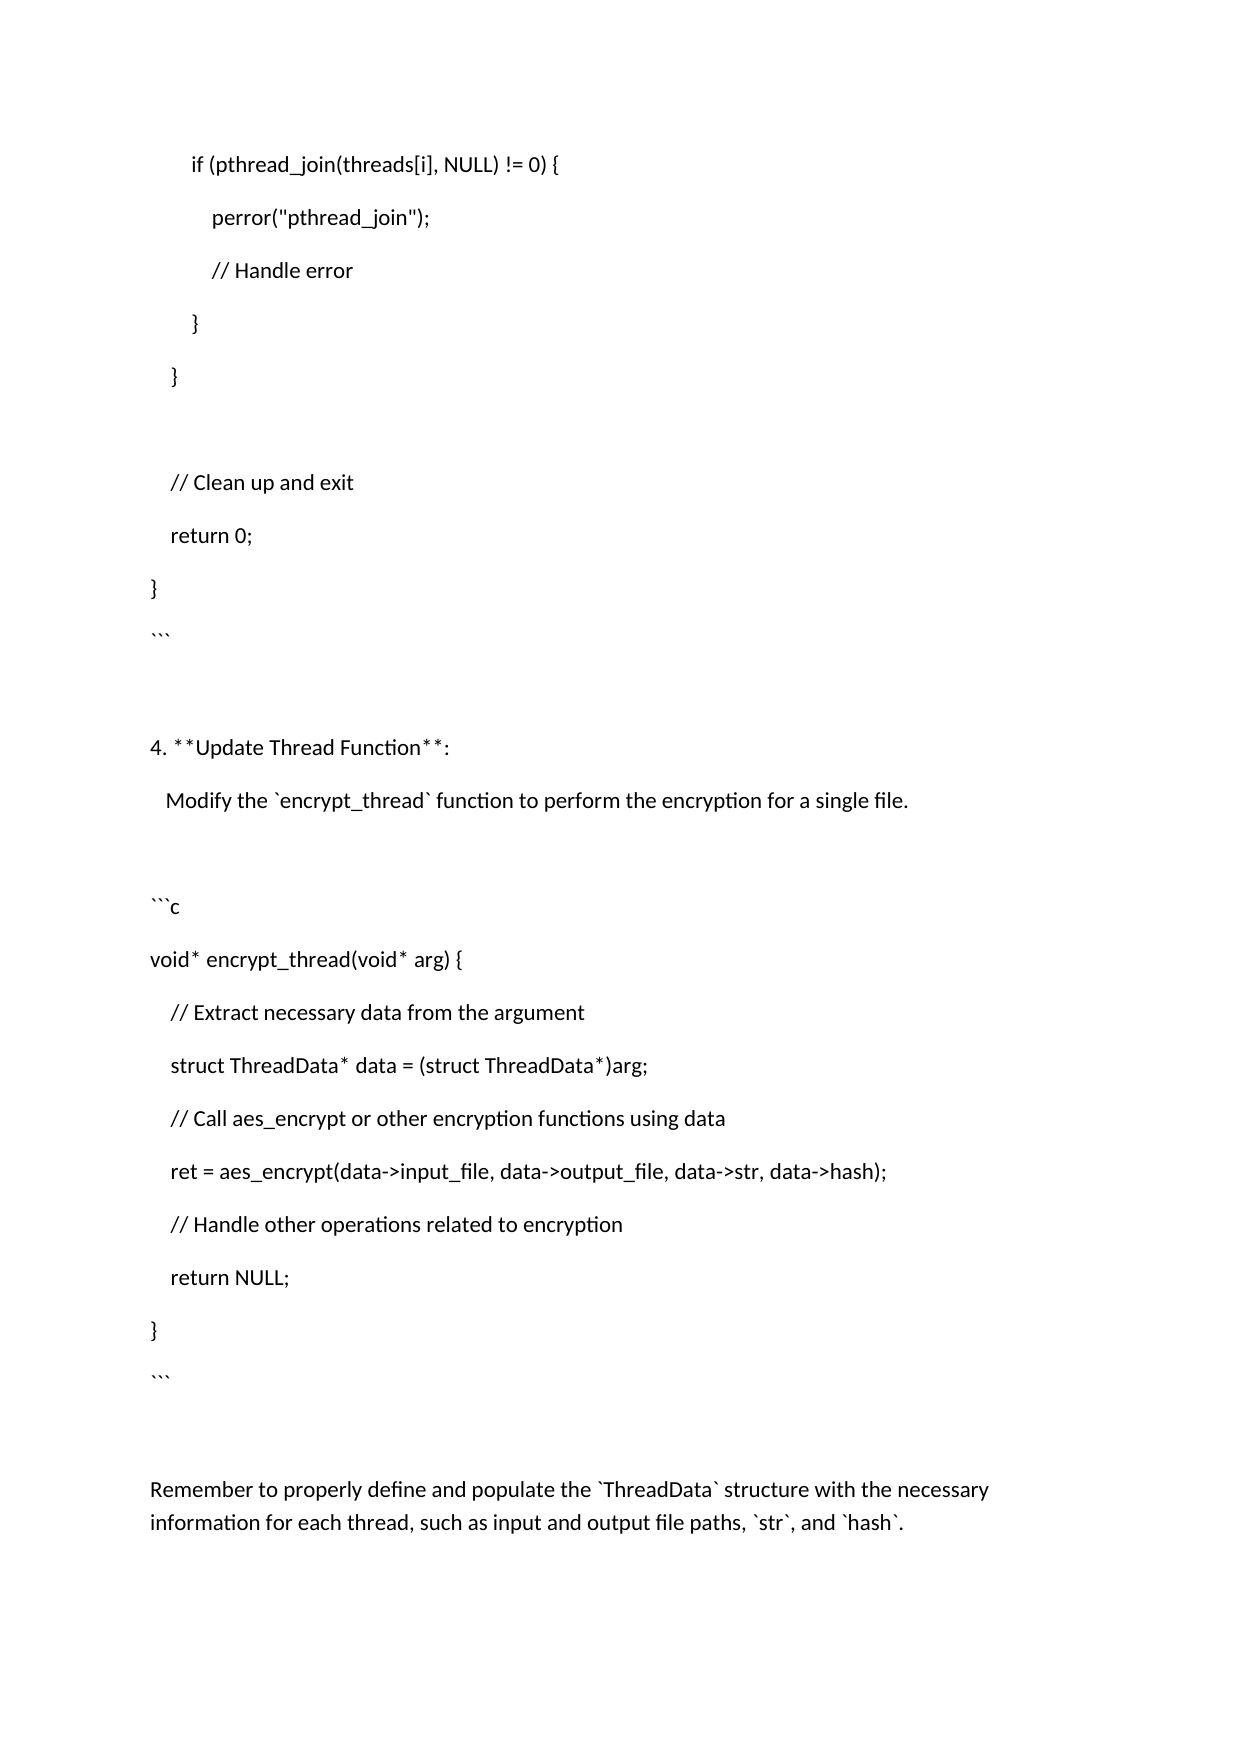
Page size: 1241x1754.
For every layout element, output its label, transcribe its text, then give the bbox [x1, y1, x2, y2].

text } [150, 574, 1090, 602]
text void* encrypt_thread(void* arg) { [150, 945, 1090, 973]
text // Extract necessary data from the argument [150, 998, 1090, 1026]
text // Clean up and exit [150, 468, 1090, 496]
text // Handle error [150, 256, 1090, 284]
text Remember to properly define and populate the `ThreadData` structure with the necessary information for each thread, such as input and output file paths, `str`, and `hash`. [150, 1476, 1090, 1536]
text ```c [150, 892, 1090, 920]
text return 0; [150, 521, 1090, 549]
text ret = aes_encrypt(data->input_file, data->output_file, data->str, data->hash); [150, 1157, 1090, 1185]
text ``` [150, 1369, 1090, 1397]
text perror("pthread_join"); [150, 203, 1090, 231]
text struct ThreadData* data = (struct ThreadData*)arg; [150, 1051, 1090, 1079]
text return NULL; [150, 1263, 1090, 1291]
text } [150, 362, 1090, 390]
text // Handle other operations related to encryption [150, 1210, 1090, 1238]
text // Call aes_encrypt or other encryption functions using data [150, 1104, 1090, 1132]
text Modify the `encrypt_thread` function to perform the encryption for a single file. [150, 786, 1090, 814]
text if (pthread_join(threads[i], NULL) != 0) { [150, 150, 1090, 178]
text } [150, 309, 1090, 337]
text } [150, 1316, 1090, 1344]
text 4. **Update Thread Function**: [150, 733, 1090, 761]
text ``` [150, 627, 1090, 655]
